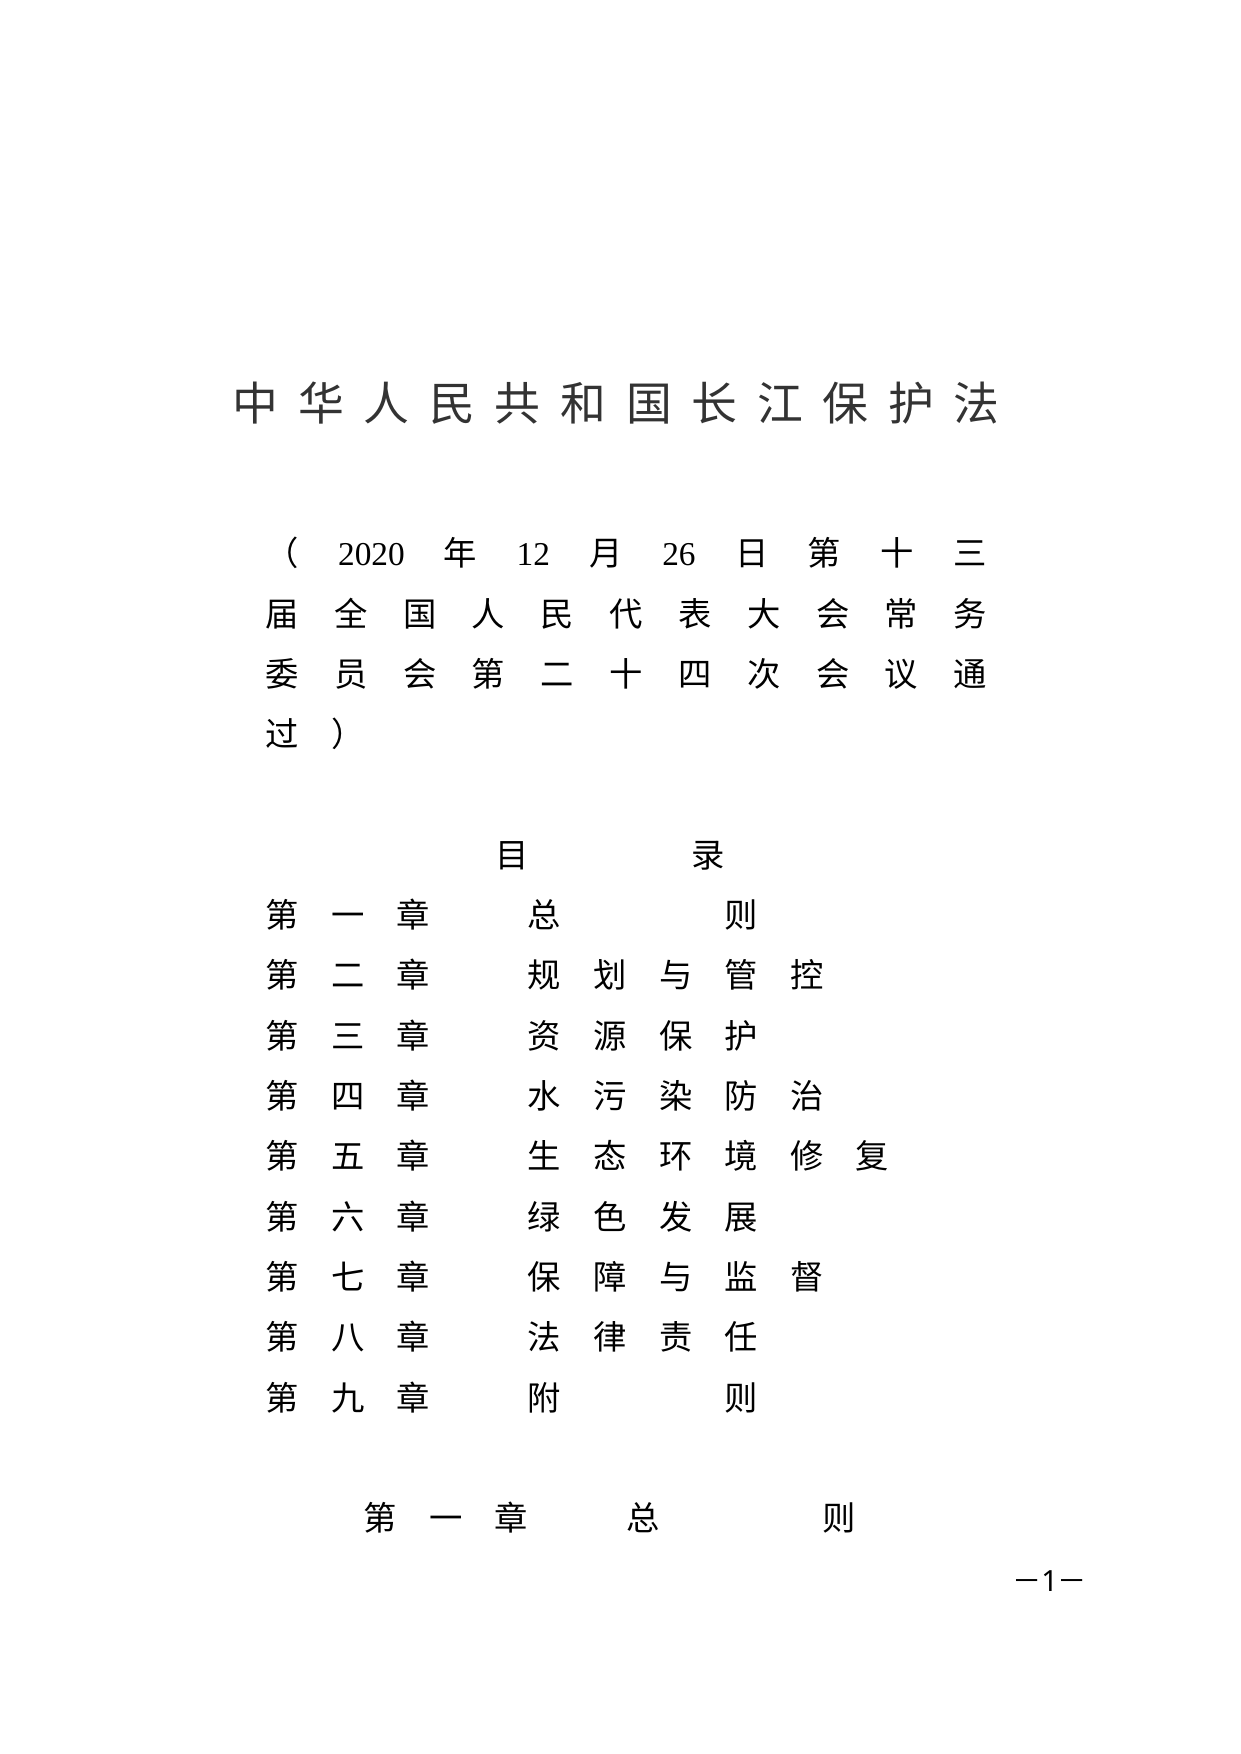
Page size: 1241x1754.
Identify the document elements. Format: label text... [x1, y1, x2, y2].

text 第五章 生态环境修复 [232, 1124, 1085, 1184]
text 目 录 [167, 823, 1085, 883]
text 第六章 绿色发展 [232, 1184, 1085, 1245]
text 第四章 水污染防治 [232, 1064, 1085, 1124]
text 第一章 总 则 [167, 1486, 1085, 1546]
text （2020年12月26日第十三届全国人民代表大会常务委员会第二十四次会议通过） [232, 521, 1019, 762]
text 第二章 规划与管控 [232, 943, 1085, 1003]
text 第七章 保障与监督 [232, 1245, 1085, 1305]
text 第八章 法律责任 [232, 1305, 1085, 1365]
text 第三章 资源保护 [232, 1003, 1085, 1064]
text 第一章 总 则 [232, 883, 1085, 943]
text 第九章 附 则 [232, 1365, 1085, 1426]
text 中华人民共和国长江保护法 [167, 340, 1085, 461]
